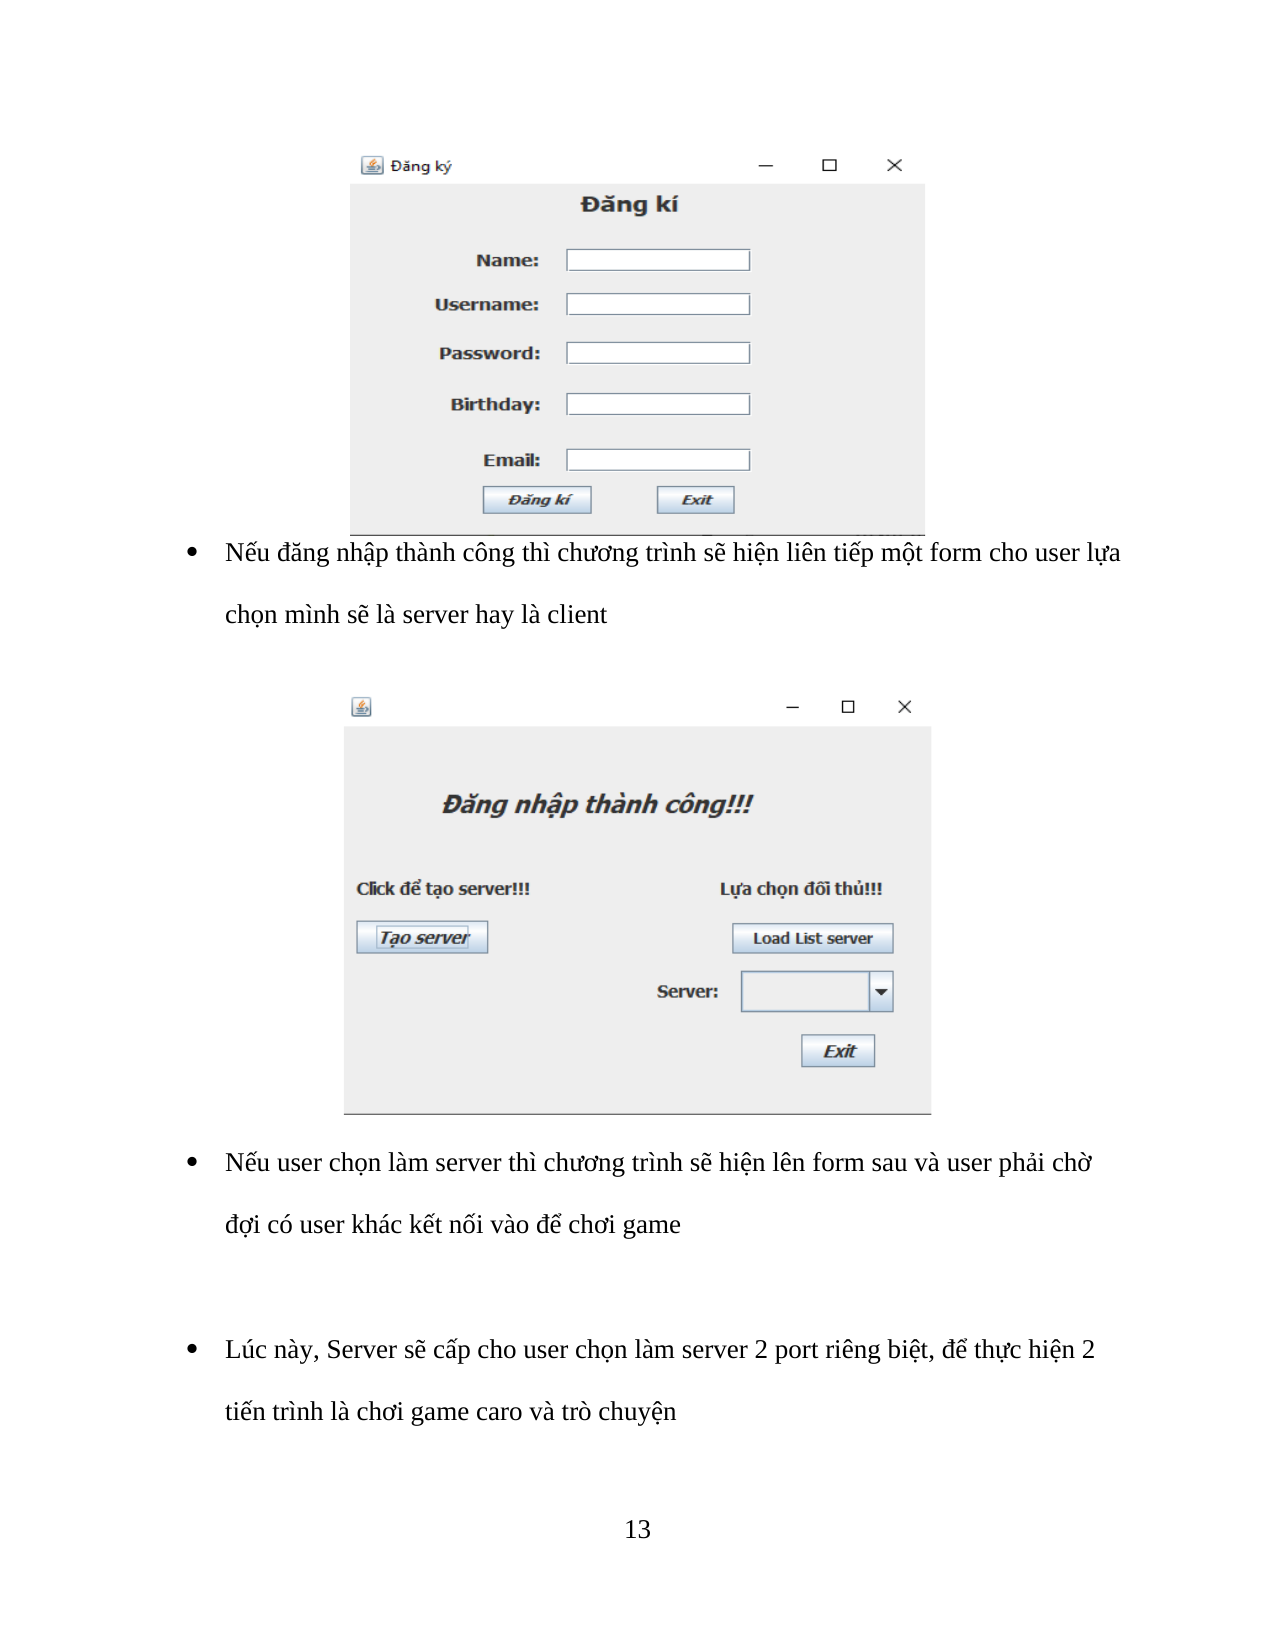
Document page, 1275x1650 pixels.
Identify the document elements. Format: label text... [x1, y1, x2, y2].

picture [350, 150, 926, 536]
list Nếu đăng nhập thành công thì chương trình sẽ hiện liên tiếp một form cho user lựa chọn mình sẽ là server hay là client [187, 536, 1125, 629]
list Lúc này, Server sẽ cấp cho user chọn làm server 2 port riêng biệt, để thực hiện 2 tiến trình là chơi game caro và trò chuyện [187, 1333, 1125, 1426]
picture [343, 691, 932, 1115]
list Nếu user chọn làm server thì chương trình sẽ hiện lên form sau và user phải chờ đợi có user khác kết nối vào để chơi game [187, 1146, 1125, 1239]
